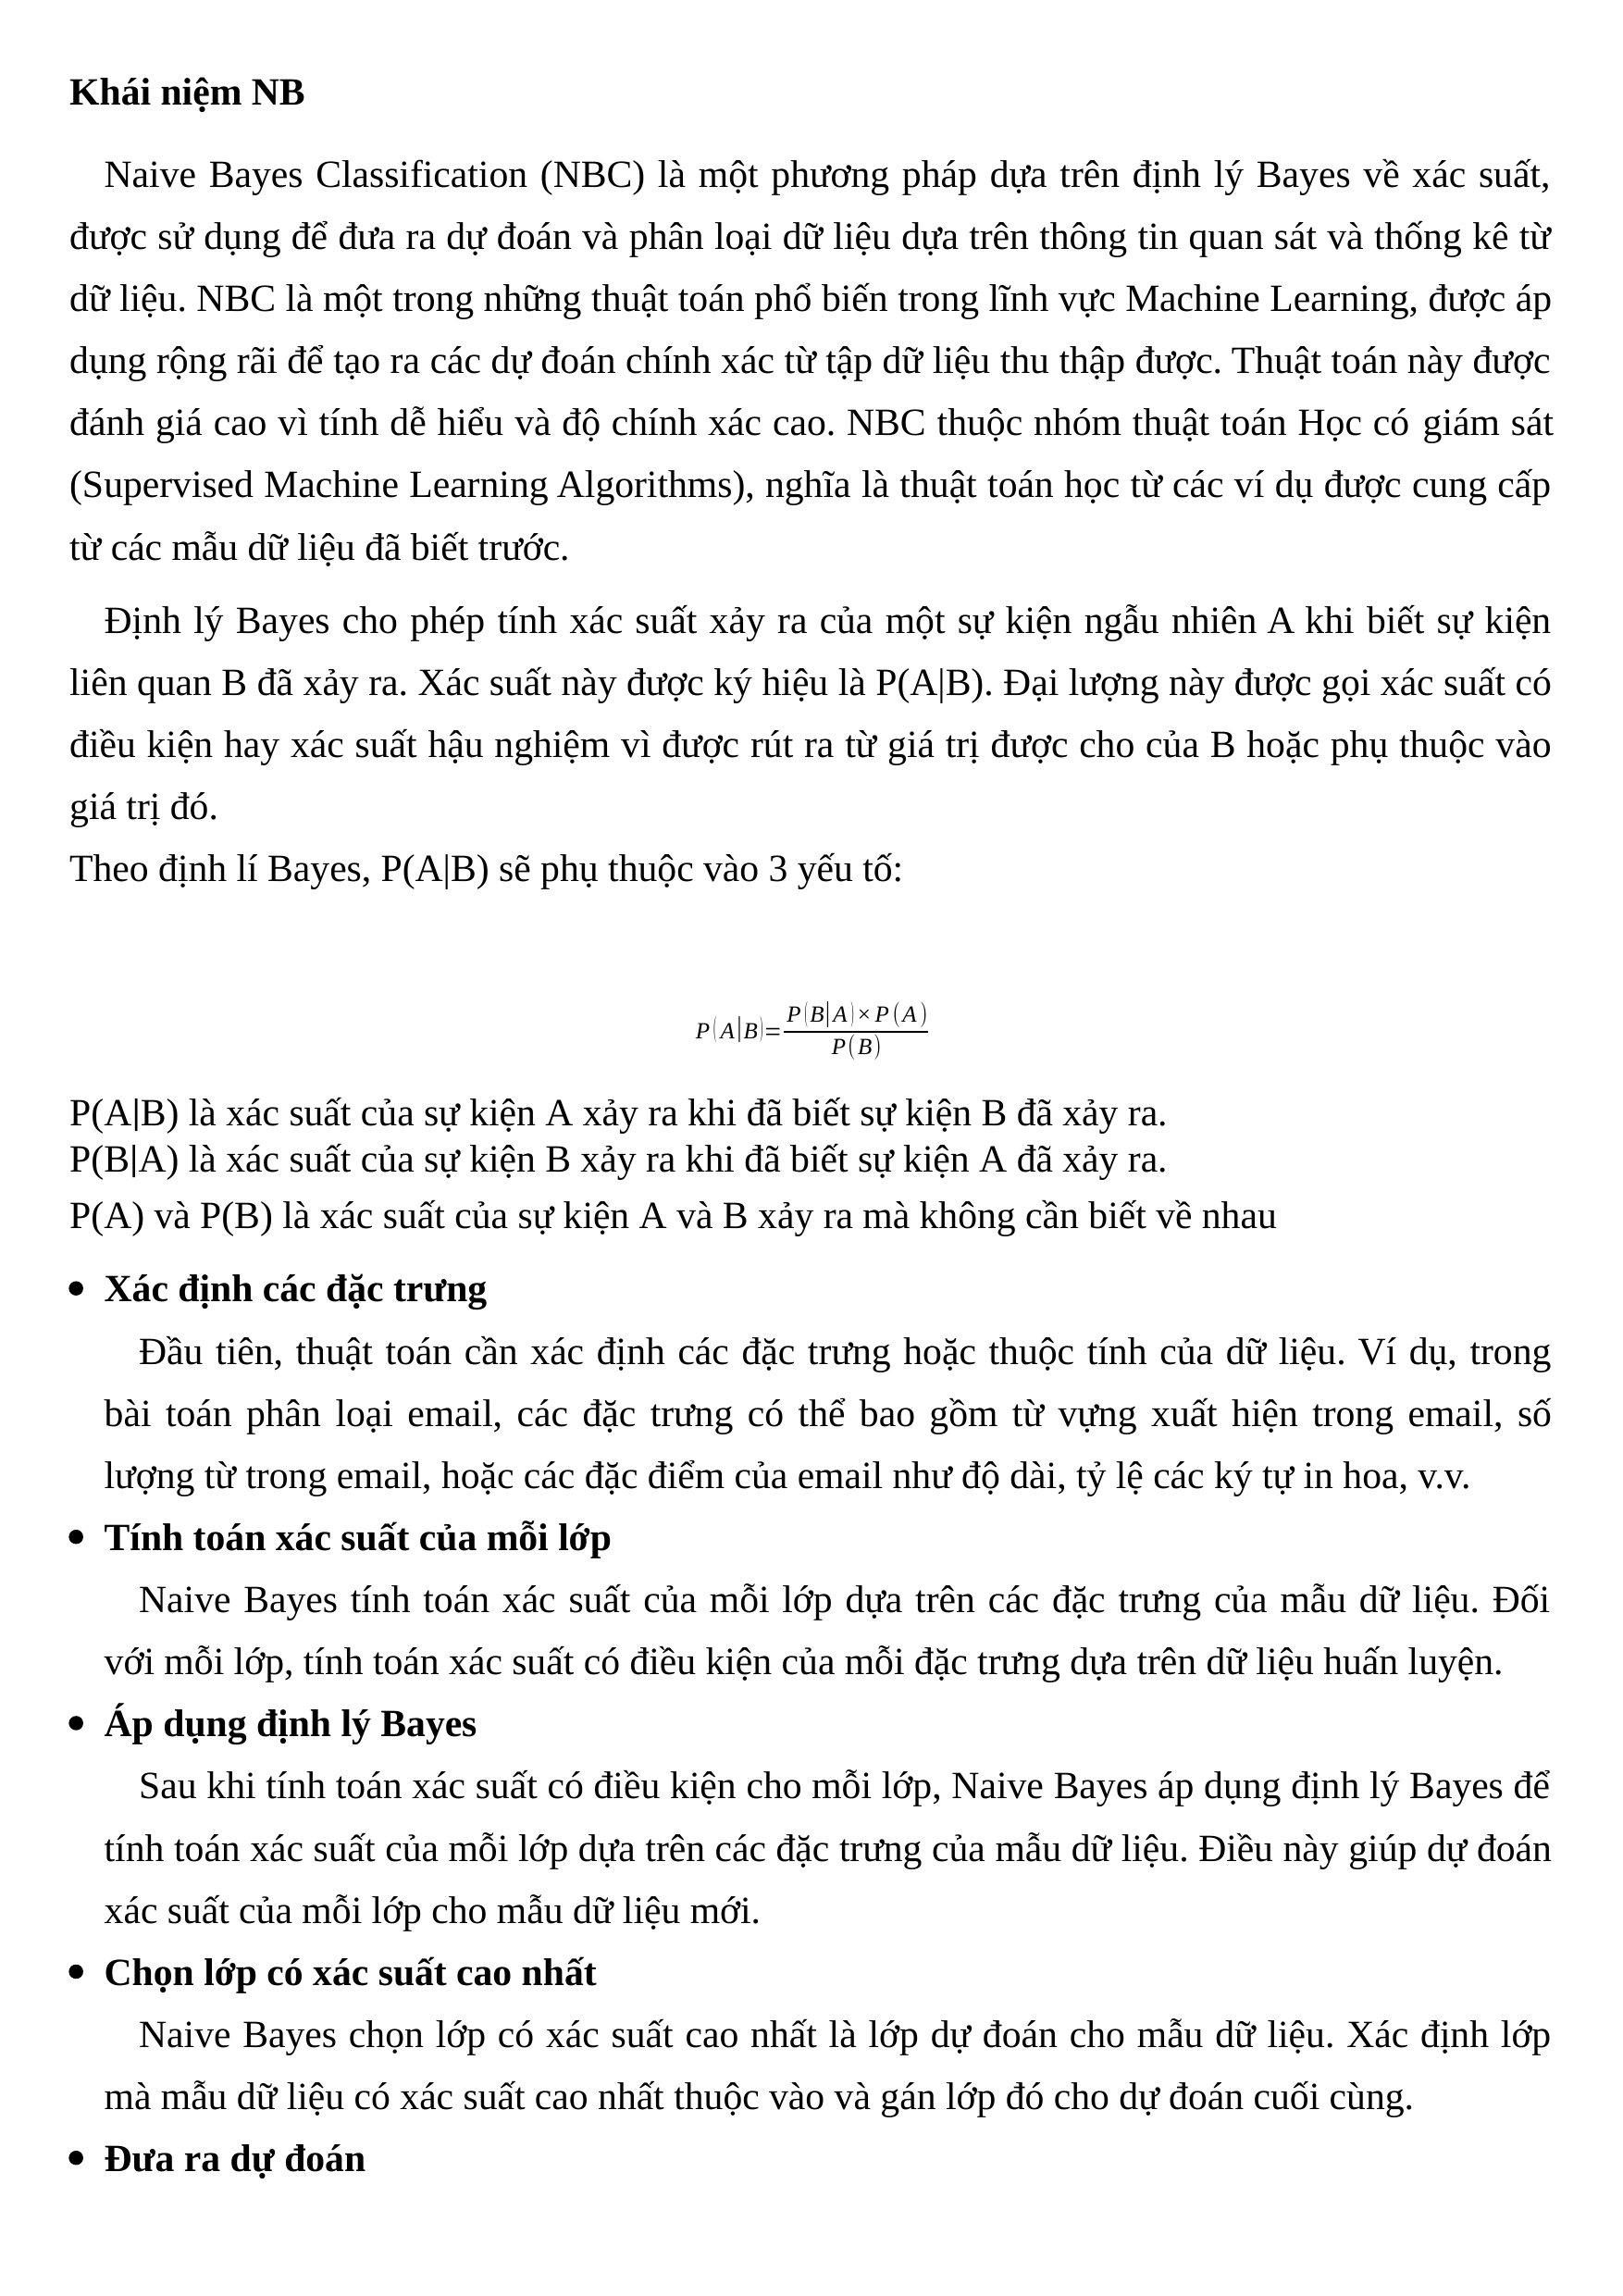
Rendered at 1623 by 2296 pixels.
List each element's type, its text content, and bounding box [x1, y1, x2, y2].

list Áp dụng định lý Bayes [69, 1701, 1554, 1745]
list Đầu tiên, thuật toán cần xác định các đặc trưng hoặc thuộc tính của dữ liệu. Ví dụ, trong bài toán phân loại email, các đặc trưng có thể bao gồm từ vựng xuất hiện trong email, số lượng từ trong email, hoặc các đặc điểm của email như độ dài, tỷ lệ các ký tự in hoa, v.v. [104, 1328, 1554, 1496]
list Sau khi tính toán xác suất có điều kiện cho mỗi lớp, Naive Bayes áp dụng định lý Bayes để tính toán xác suất của mỗi lớp dựa trên các đặc trưng của mẫu dữ liệu. Điều này giúp dự đoán xác suất của mỗi lớp cho mẫu dữ liệu mới. [104, 1763, 1554, 1931]
list Xác định các đặc trưng [69, 1266, 1554, 1310]
text Định lý Bayes cho phép tính xác suất xảy ra của một sự kiện ngẫu nhiên A khi biết sự kiện liên quan B đã xảy ra. Xác suất này được ký hiệu là P(A|B). Đại lượng này được gọi xác suất có điều kiện hay xác suất hậu nghiệm vì được rút ra từ giá trị được cho của B hoặc phụ thuộc vào giá trị đó. [69, 598, 1554, 828]
text Khái niệm NB [69, 69, 1554, 114]
text P(A) và P(B) là xác suất của sự kiện A và B xảy ra mà không cần biết về nhau [69, 1192, 1554, 1236]
list Đưa ra dự đoán [69, 2135, 1554, 2180]
text P(B∣A) là xác suất của sự kiện B xảy ra khi đã biết sự kiện A đã xảy ra. [69, 1135, 1554, 1181]
text Theo định lí Bayes, P(A|B) sẽ phụ thuộc vào 3 yếu tố: [69, 846, 1554, 890]
text P(A∣B) là xác suất của sự kiện A xảy ra khi đã biết sự kiện B đã xảy ra. [69, 1087, 1554, 1135]
list Naive Bayes tính toán xác suất của mỗi lớp dựa trên các đặc trưng của mẫu dữ liệu. Đối với mỗi lớp, tính toán xác suất có điều kiện của mỗi đặc trưng dựa trên dữ liệu huấn luyện. [104, 1576, 1554, 1682]
list Naive Bayes chọn lớp có xác suất cao nhất là lớp dự đoán cho mẫu dữ liệu. Xác định lớp mà mẫu dữ liệu có xác suất cao nhất thuộc vào và gán lớp đó cho dự đoán cuối cùng. [104, 2011, 1554, 2117]
list Tính toán xác suất của mỗi lớp [69, 1514, 1554, 1558]
text Naive Bayes Classification (NBC) là một phương pháp dựa trên định lý Bayes về xác suất, được sử dụng để đưa ra dự đoán và phân loại dữ liệu dựa trên thông tin quan sát và thống kê từ dữ liệu. NBC là một trong những thuật toán phổ biến trong lĩnh vực Machine Learning, được áp dụng rộng rãi để tạo ra các dự đoán chính xác từ tập dữ liệu thu thập được. Thuật toán này được đánh giá cao vì tính dễ hiểu và độ chính xác cao. NBC thuộc nhóm thuật toán Học có giám sát (Supervised Machine Learning Algorithms), nghĩa là thuật toán học từ các ví dụ được cung cấp từ các mẫu dữ liệu đã biết trước. [69, 151, 1554, 568]
list Chọn lớp có xác suất cao nhất [69, 1949, 1554, 1993]
